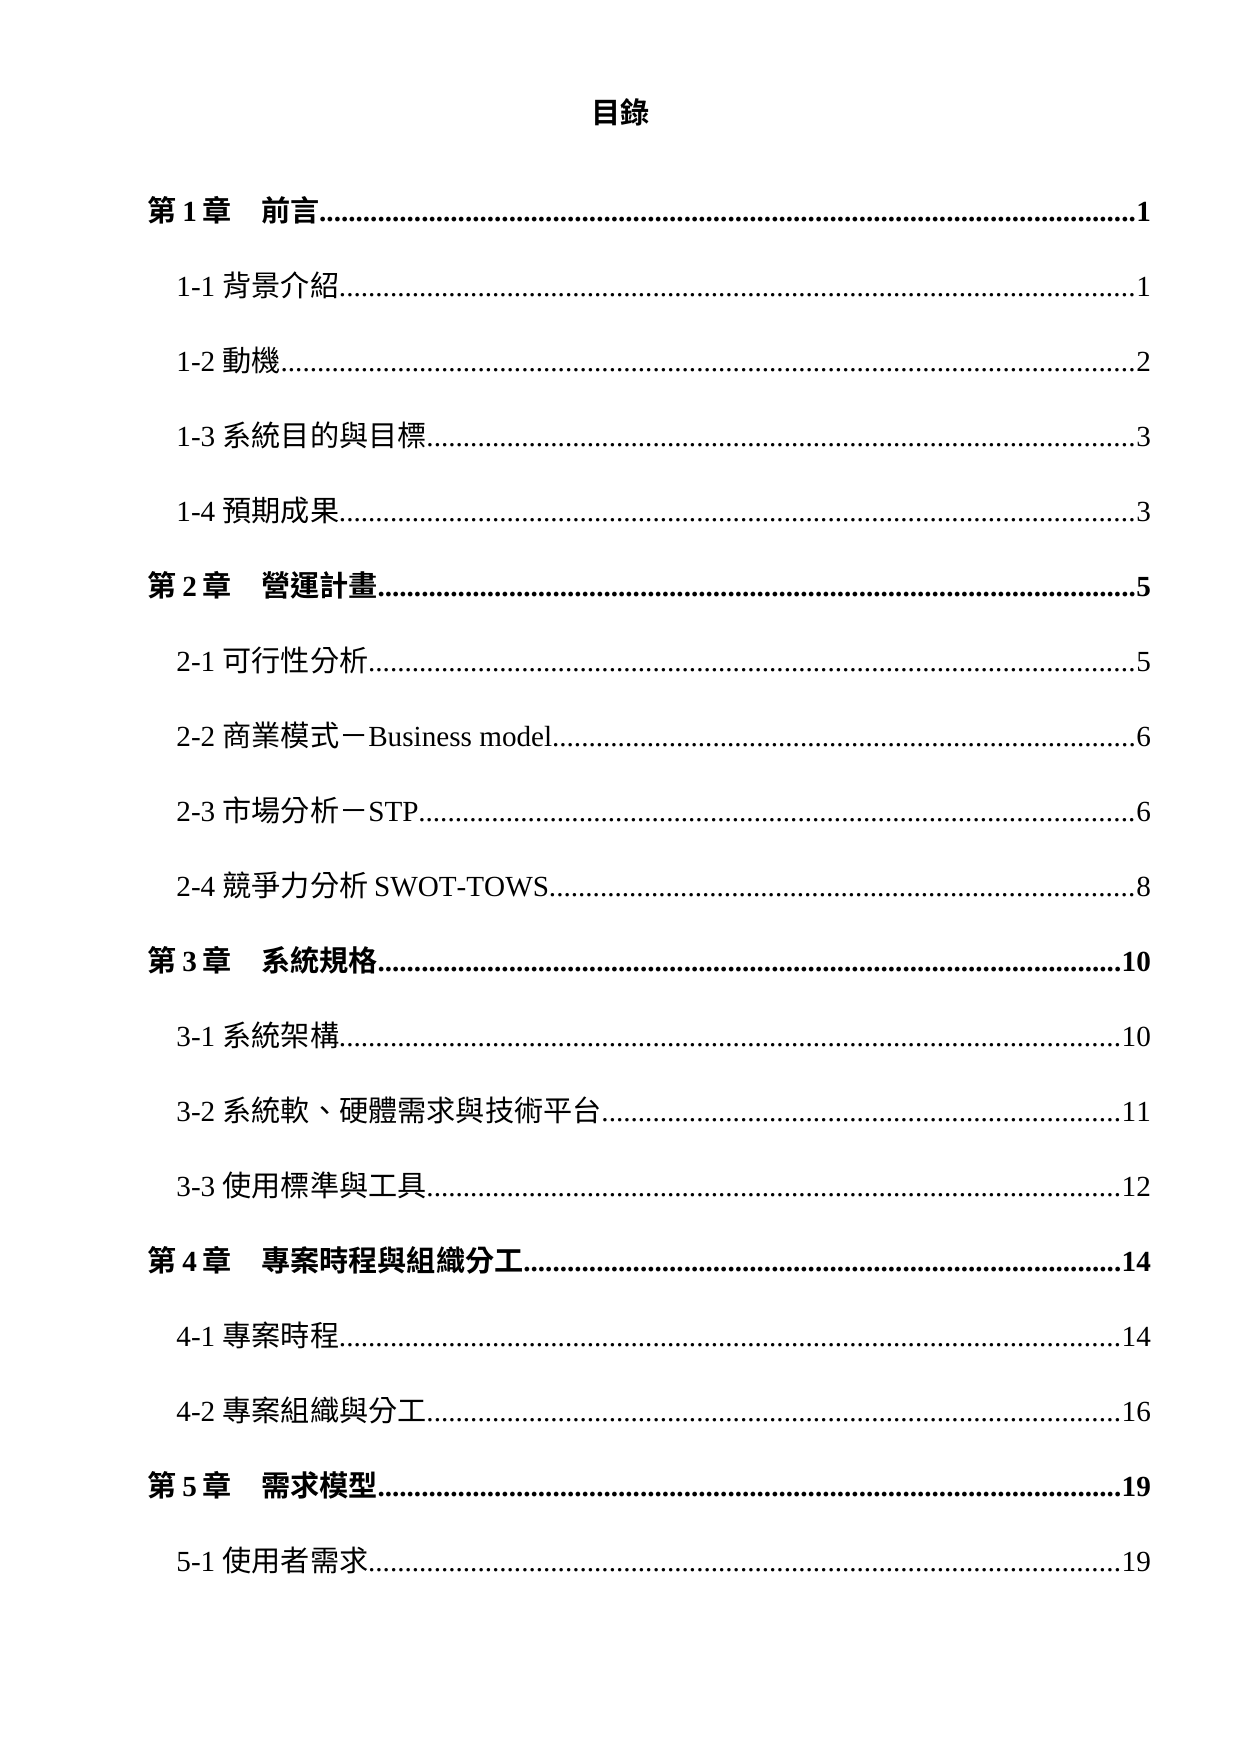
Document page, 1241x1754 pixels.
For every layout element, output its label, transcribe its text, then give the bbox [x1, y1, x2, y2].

text 3-1 系統架構 10 [89, 996, 1152, 1071]
text 4-1 專案時程 14 [89, 1296, 1152, 1371]
text 5-1 使用者需求 19 [89, 1521, 1152, 1596]
text 2-4 競爭力分析SWOT-TOWS 8 [89, 846, 1152, 921]
text 3-2 系統軟、硬體需求與技術平台 11 [89, 1071, 1152, 1146]
text 1-2 動機 2 [89, 321, 1152, 396]
text 第3章 系統規格 10 [89, 921, 1152, 996]
text 1-3 系統目的與目標 3 [89, 396, 1152, 471]
list 目錄 [89, 89, 1152, 132]
text 2-1 可行性分析 5 [89, 621, 1152, 696]
text 3-3 使用標準與工具 12 [89, 1146, 1152, 1221]
text 第2章 營運計畫 5 [89, 546, 1152, 621]
text 第1章 前言 1 [89, 171, 1152, 246]
text 1-1 背景介紹 1 [89, 246, 1152, 321]
text 1-4 預期成果 3 [89, 471, 1152, 546]
text 2-2 商業模式－Business model 6 [89, 696, 1152, 771]
text 第5章 需求模型 19 [89, 1446, 1152, 1521]
text 4-2 專案組織與分工 16 [89, 1371, 1152, 1446]
text 2-3 市場分析－STP 6 [89, 771, 1152, 846]
text 第4章 專案時程與組織分工 14 [89, 1221, 1152, 1296]
